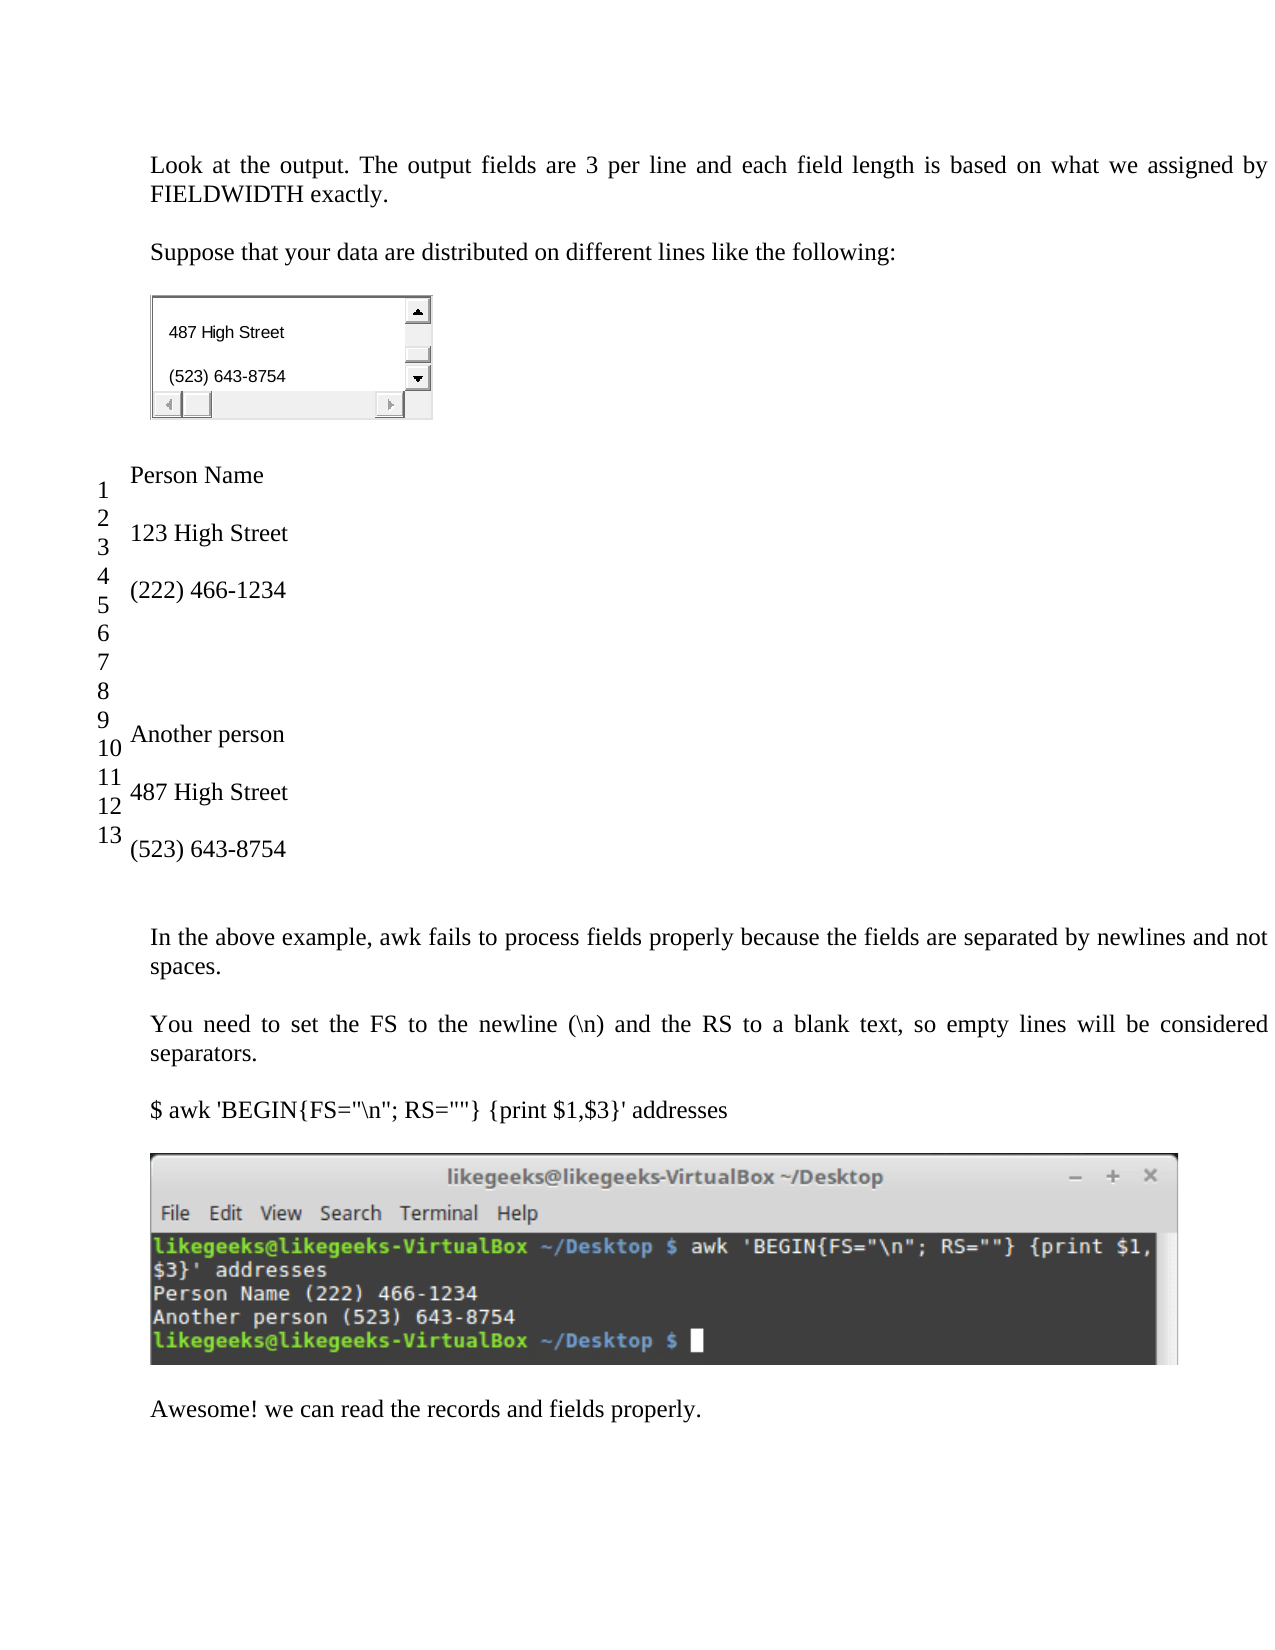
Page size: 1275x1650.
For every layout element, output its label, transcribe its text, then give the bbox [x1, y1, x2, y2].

text Awesome! we can read the records and fields properly. [150, 1394, 1270, 1422]
picture [150, 1153, 1179, 1365]
text Look at the output. The output fields are 3 per line and each field length is based on what we assigned by FIELDWIDTH exactly. [150, 150, 1270, 207]
text In the above example, awk fails to process fields properly because the fields are separated by newlines and not spaces. [150, 893, 1270, 980]
table_header 1 2 3 4 5 6 7 8 9 10 11 12 13 [95, 459, 128, 864]
text $ awk 'BEGIN{FS="\n"; RS=""} {print $1,$3}' addresses [150, 1096, 1270, 1124]
text You need to set the FS to the newline (\n) and the RS to a blank text, so empty lines will be considered separators. [150, 1009, 1270, 1066]
text Suppose that your data are distributed on different lines like the following: [150, 237, 1270, 265]
table_header Person Name 123 High Street (222) 466-1234 Another person 487 High Street (523) 643-8754 [128, 459, 294, 864]
